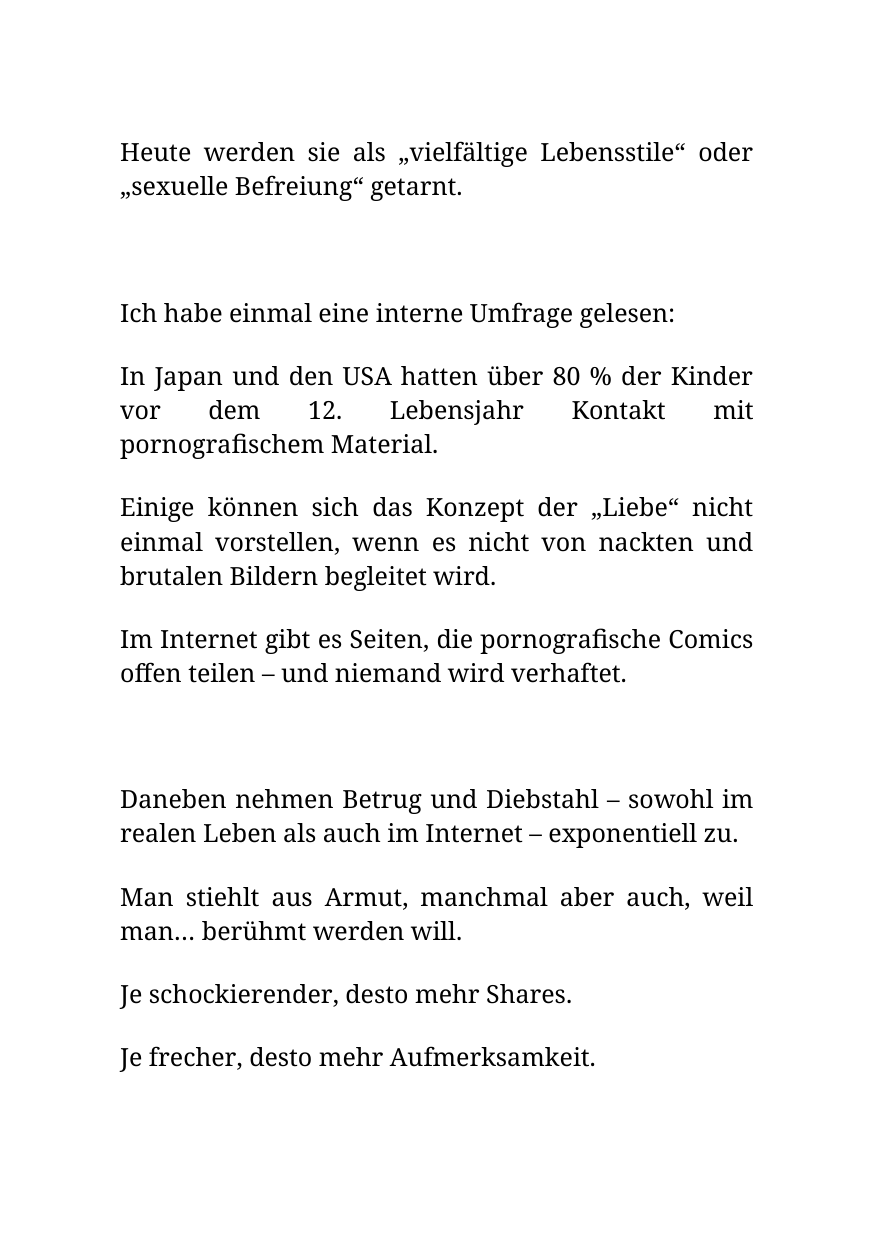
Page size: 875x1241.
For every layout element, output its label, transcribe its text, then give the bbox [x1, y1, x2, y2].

text In Japan und den USA hatten über 80 % der Kinder vor dem 12. Lebensjahr Kontakt mit pornografischem Material. [120, 359, 754, 461]
text Heute werden sie als „vielfältige Lebensstile“ oder „sexuelle Befreiung“ getarnt. [120, 135, 754, 203]
text Im Internet gibt es Seiten, die pornografische Comics offen teilen – und niemand wird verhaftet. [120, 621, 754, 689]
text Je schockierender, desto mehr Shares. [120, 977, 754, 1011]
text Man stiehlt aus Armut, manchmal aber auch, weil man… berühmt werden will. [120, 879, 754, 947]
text Einige können sich das Konzept der „Liebe“ nicht einmal vorstellen, wenn es nicht von nackten und brutalen Bildern begleitet wird. [120, 490, 754, 592]
text Ich habe einmal eine interne Umfrage gelesen: [120, 296, 754, 329]
text Daneben nehmen Betrug und Diebstahl – sowohl im realen Leben als auch im Internet – exponentiell zu. [120, 782, 754, 850]
text Je frecher, desto mehr Aufmerksamkeit. [120, 1040, 754, 1074]
